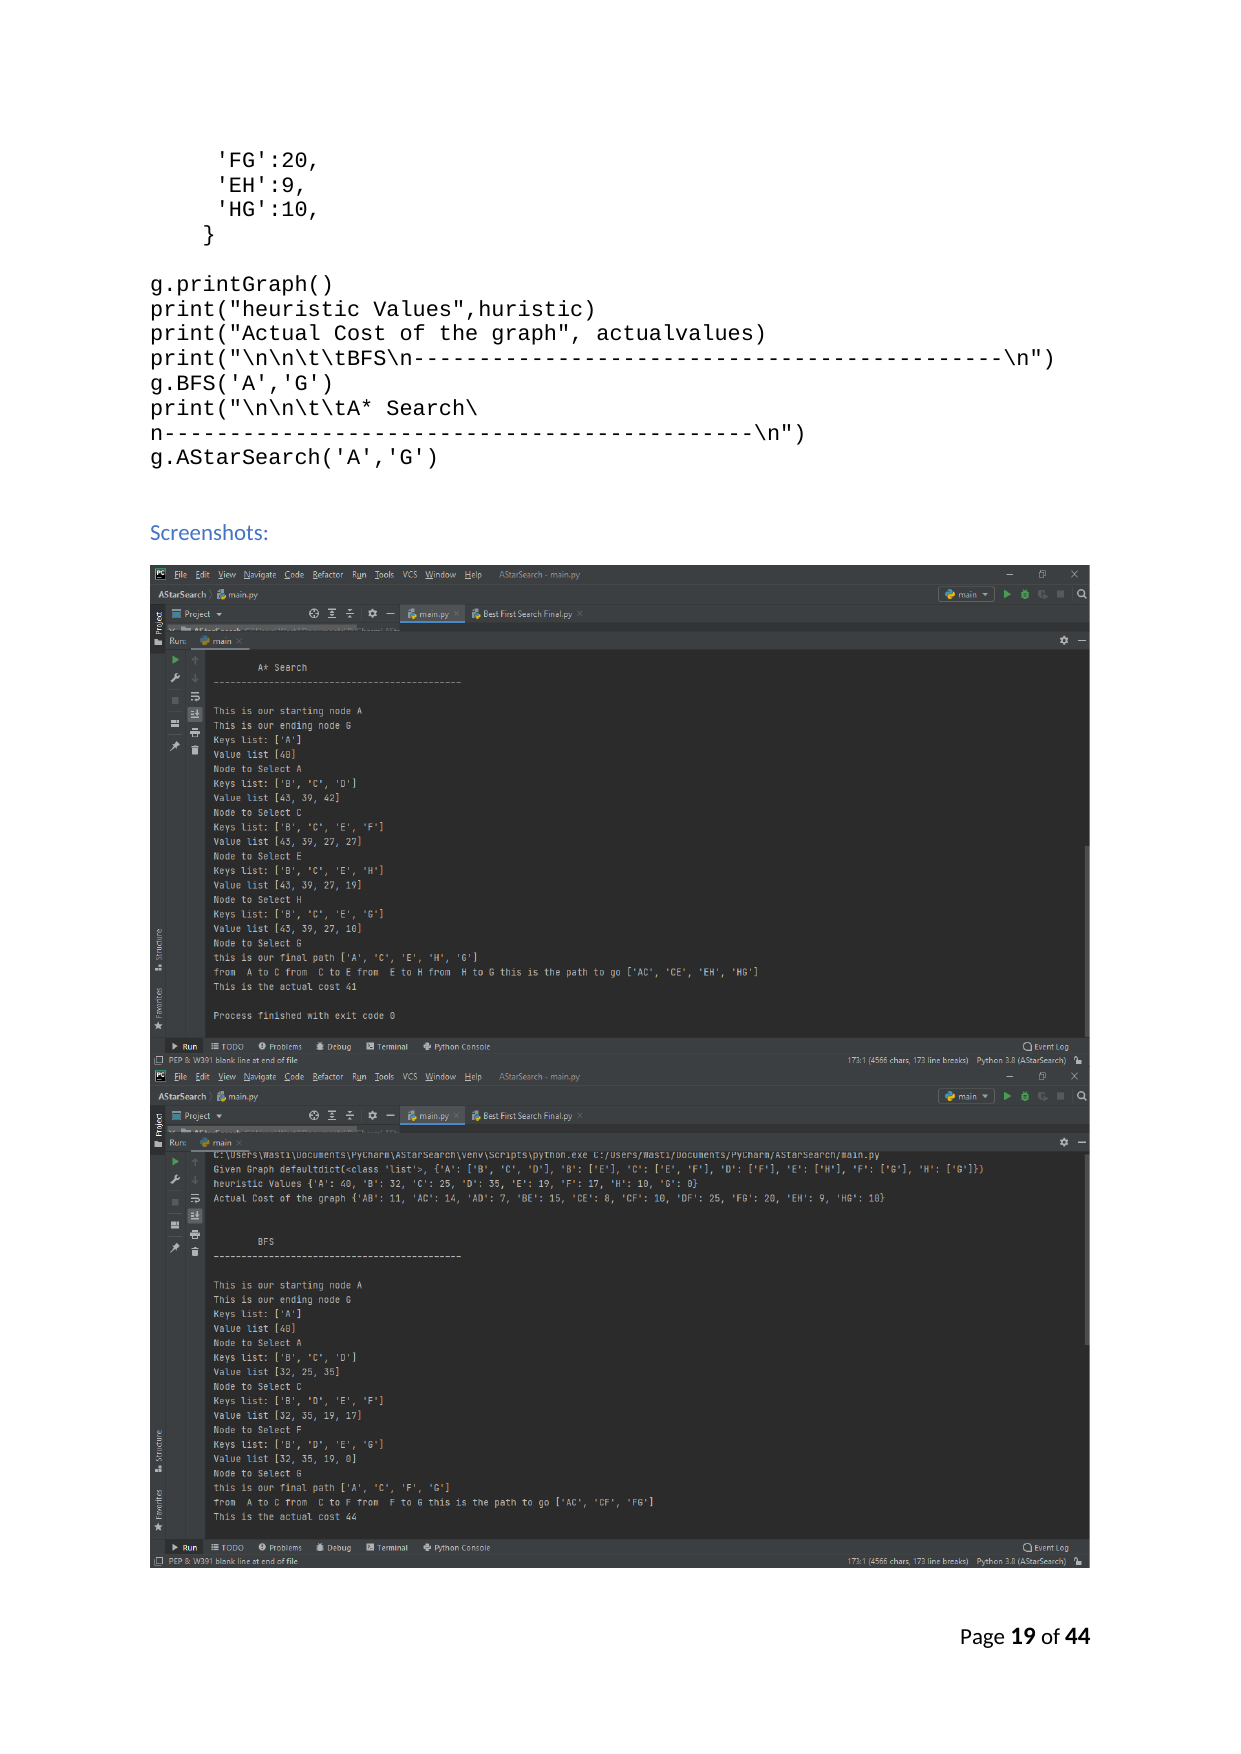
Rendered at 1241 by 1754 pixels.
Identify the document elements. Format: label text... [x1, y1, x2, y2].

text g.AStarSearch('A','G') [150, 446, 1090, 471]
text Screenshots: [150, 518, 1090, 546]
picture [150, 565, 1090, 1568]
text 'FG':20, [150, 149, 1090, 174]
text g.printGraph() [150, 273, 1090, 298]
text } [150, 223, 1090, 248]
text print("heuristic Values",huristic) [150, 298, 1090, 322]
text 'HG':10, [150, 198, 1090, 223]
text g.BFS('A','G') [150, 372, 1090, 397]
text print("\n\n\t\tA* Search\n---------------------------------------------\n") [150, 397, 1090, 446]
text print("\n\n\t\tBFS\n---------------------------------------------\n") [150, 347, 1090, 372]
text 'EH':9, [150, 174, 1090, 198]
text print("Actual Cost of the graph", actualvalues) [150, 322, 1090, 347]
